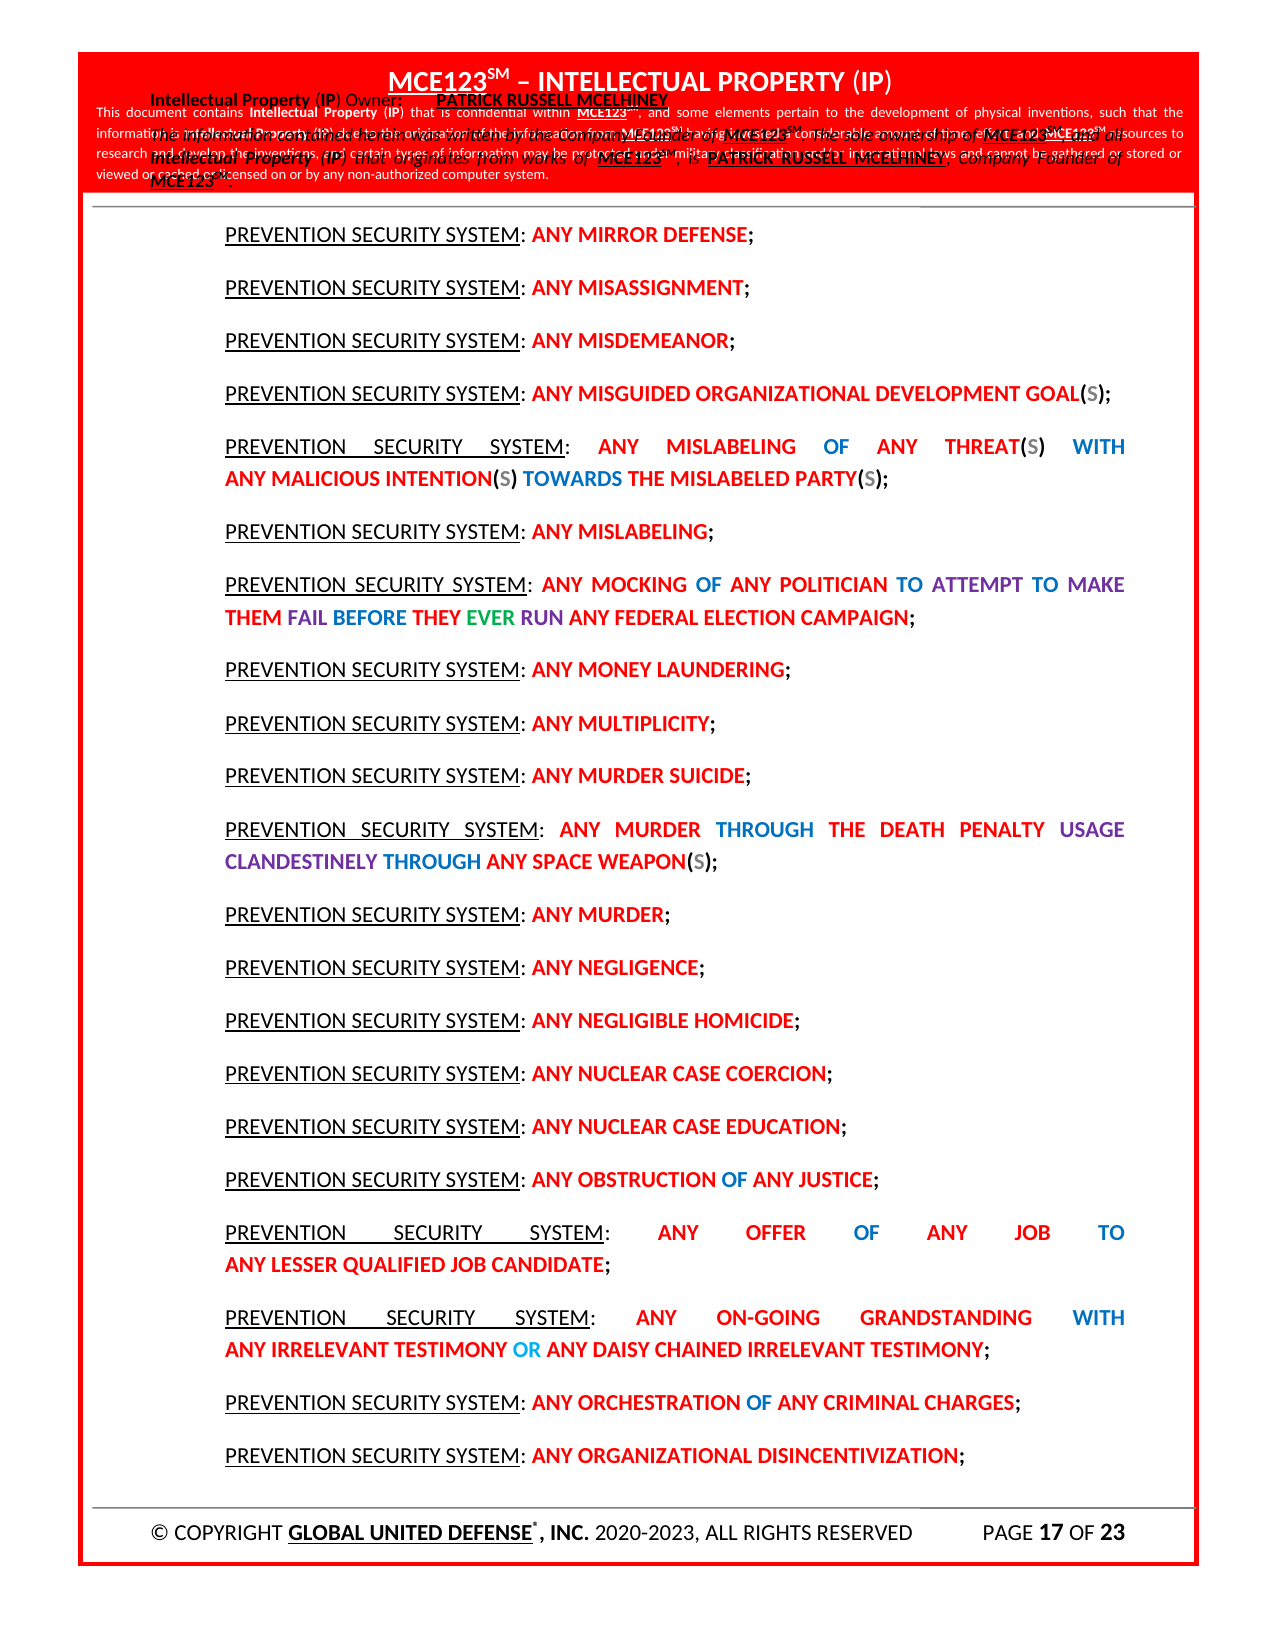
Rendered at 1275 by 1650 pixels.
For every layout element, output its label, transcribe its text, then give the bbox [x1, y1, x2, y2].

text PREVENTION SECURITY SYSTEM: ANY NUCLEAR CASE COERCION; [225, 1059, 1125, 1087]
text PREVENTION SECURITY SYSTEM: ANY MISGUIDED ORGANIZATIONAL DEVELOPMENT GOAL(S); [225, 379, 1125, 407]
text PREVENTION SECURITY SYSTEM: ANY ORGANIZATIONAL DISINCENTIVIZATION; [225, 1441, 1125, 1469]
text PREVENTION SECURITY SYSTEM: ANY MIRROR DEFENSE; [225, 220, 1125, 248]
text PREVENTION SECURITY SYSTEM: ANY MISDEMEANOR; [225, 326, 1125, 354]
text PREVENTION SECURITY SYSTEM: ANY NEGLIGENCE; [225, 953, 1125, 981]
text PREVENTION SECURITY SYSTEM: ANY NEGLIGIBLE HOMICIDE; [225, 1006, 1125, 1034]
text PREVENTION SECURITY SYSTEM: ANY OBSTRUCTION OF ANY JUSTICE; [225, 1165, 1125, 1193]
text PREVENTION SECURITY SYSTEM: ANY MISLABELING OF ANY THREAT(S) WITH ANY MALICIOUS INTENTION(S) TOWARDS THE MISLABELED PARTY(S); [225, 432, 1125, 492]
text PREVENTION SECURITY SYSTEM: ANY MISASSIGNMENT; [225, 273, 1125, 301]
text PREVENTION SECURITY SYSTEM: ANY MOCKING OF ANY POLITICIAN TO ATTEMPT TO MAKE THEM FAIL BEFORE THEY EVER RUN ANY FEDERAL ELECTION CAMPAIGN; [225, 570, 1125, 631]
text PREVENTION SECURITY SYSTEM: ANY MONEY LAUNDERING; [225, 656, 1125, 684]
text PREVENTION SECURITY SYSTEM: ANY OFFER OF ANY JOB TO ANY LESSER QUALIFIED JOB CANDIDATE; [225, 1218, 1125, 1278]
text PREVENTION SECURITY SYSTEM: ANY MURDER; [225, 900, 1125, 928]
text PREVENTION SECURITY SYSTEM: ANY MULTIPLICITY; [225, 709, 1125, 737]
text PREVENTION SECURITY SYSTEM: ANY MURDER SUICIDE; [225, 762, 1125, 790]
text PREVENTION SECURITY SYSTEM: ANY ON-GOING GRANDSTANDING WITH ANY IRRELEVANT TESTIMONY OR ANY DAISY CHAINED IRRELEVANT TESTIMONY; [225, 1303, 1125, 1363]
text PREVENTION SECURITY SYSTEM: ANY ORCHESTRATION OF ANY CRIMINAL CHARGES; [225, 1388, 1125, 1416]
text PREVENTION SECURITY SYSTEM: ANY NUCLEAR CASE EDUCATION; [225, 1112, 1125, 1140]
text PREVENTION SECURITY SYSTEM: ANY MISLABELING; [225, 517, 1125, 545]
text PREVENTION SECURITY SYSTEM: ANY MURDER THROUGH THE DEATH PENALTY USAGE CLANDESTINELY THROUGH ANY SPACE WEAPON(S); [225, 815, 1125, 875]
